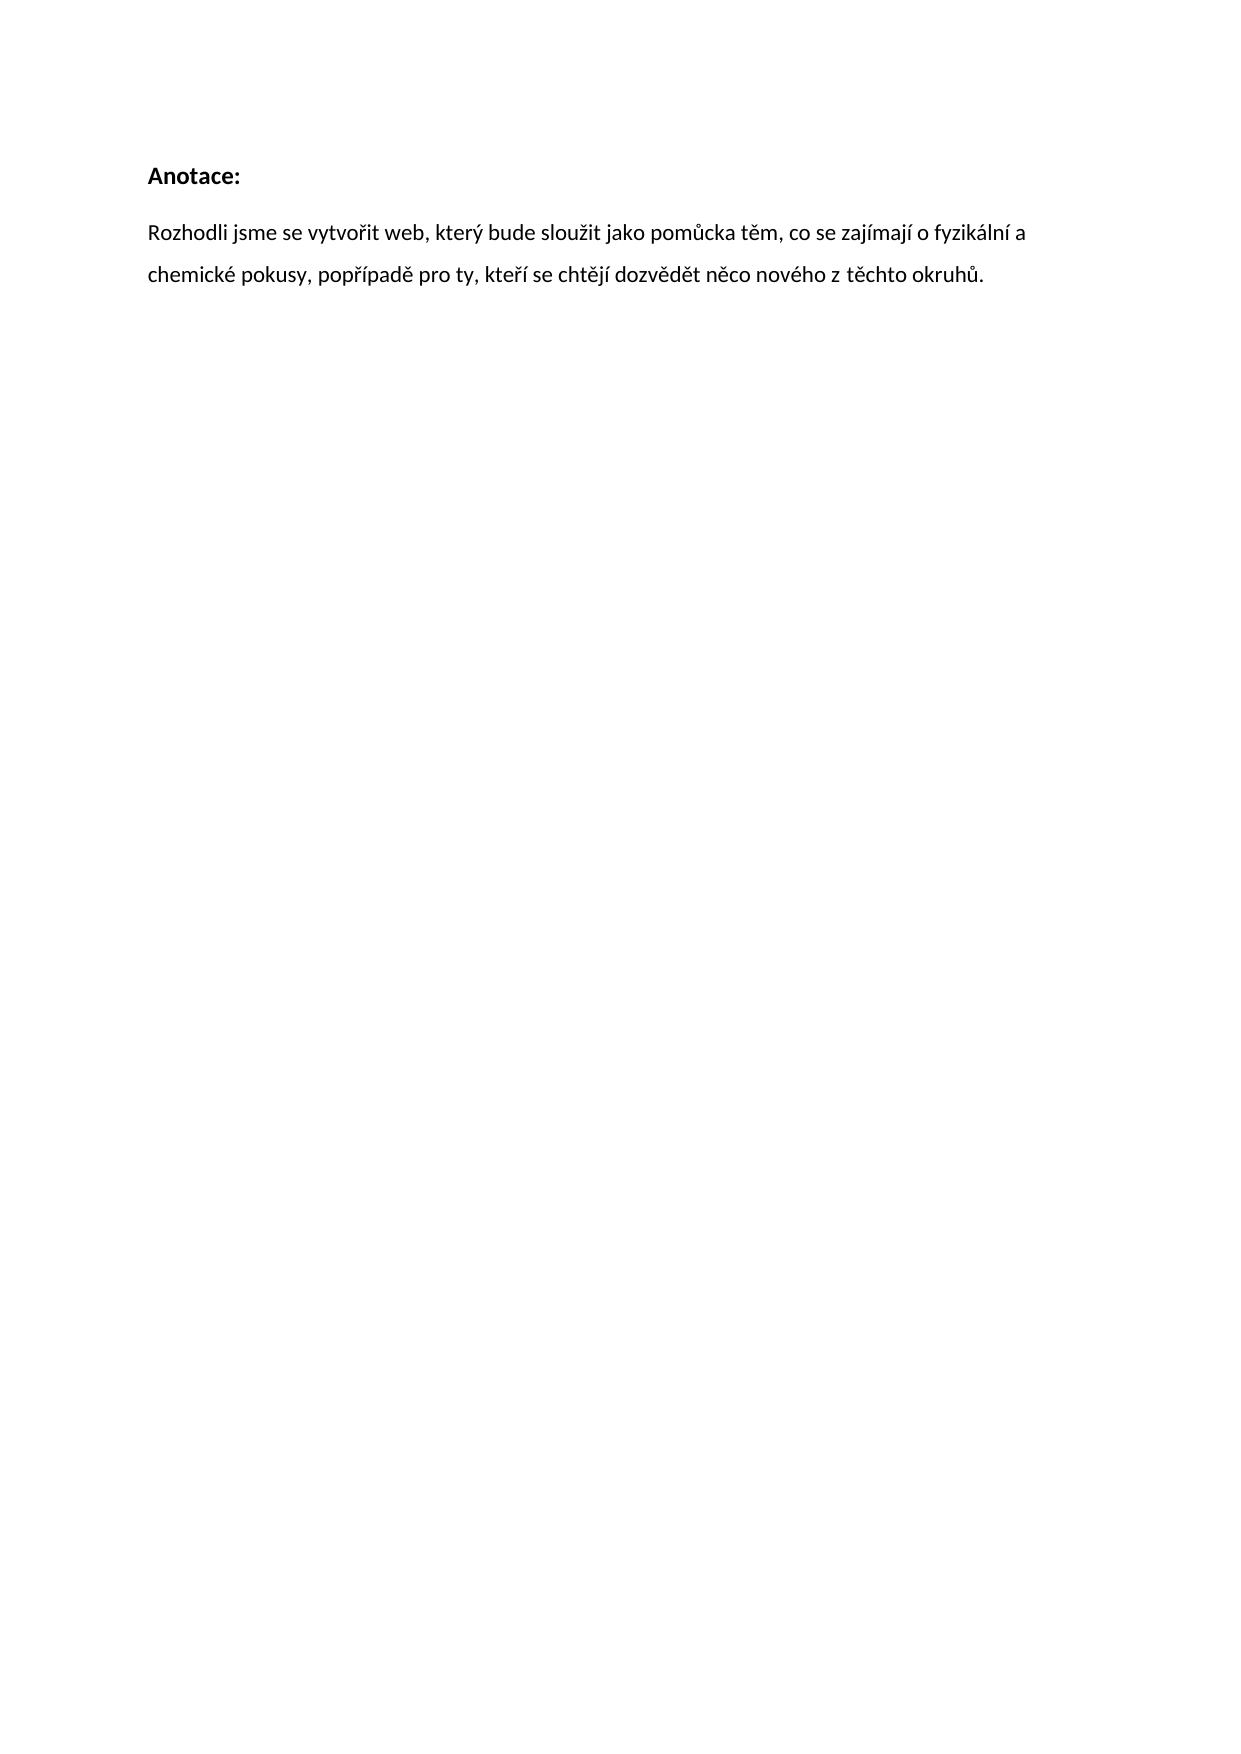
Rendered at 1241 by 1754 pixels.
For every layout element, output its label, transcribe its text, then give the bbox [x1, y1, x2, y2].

text Rozhodli jsme se vytvořit web, který bude sloužit jako pomůcka těm, co se zajímají o fyzikální a chemické pokusy, popřípadě pro ty, kteří se chtějí dozvědět něco nového z těchto okruhů. [148, 218, 1093, 288]
text Anotace: [148, 160, 1093, 191]
